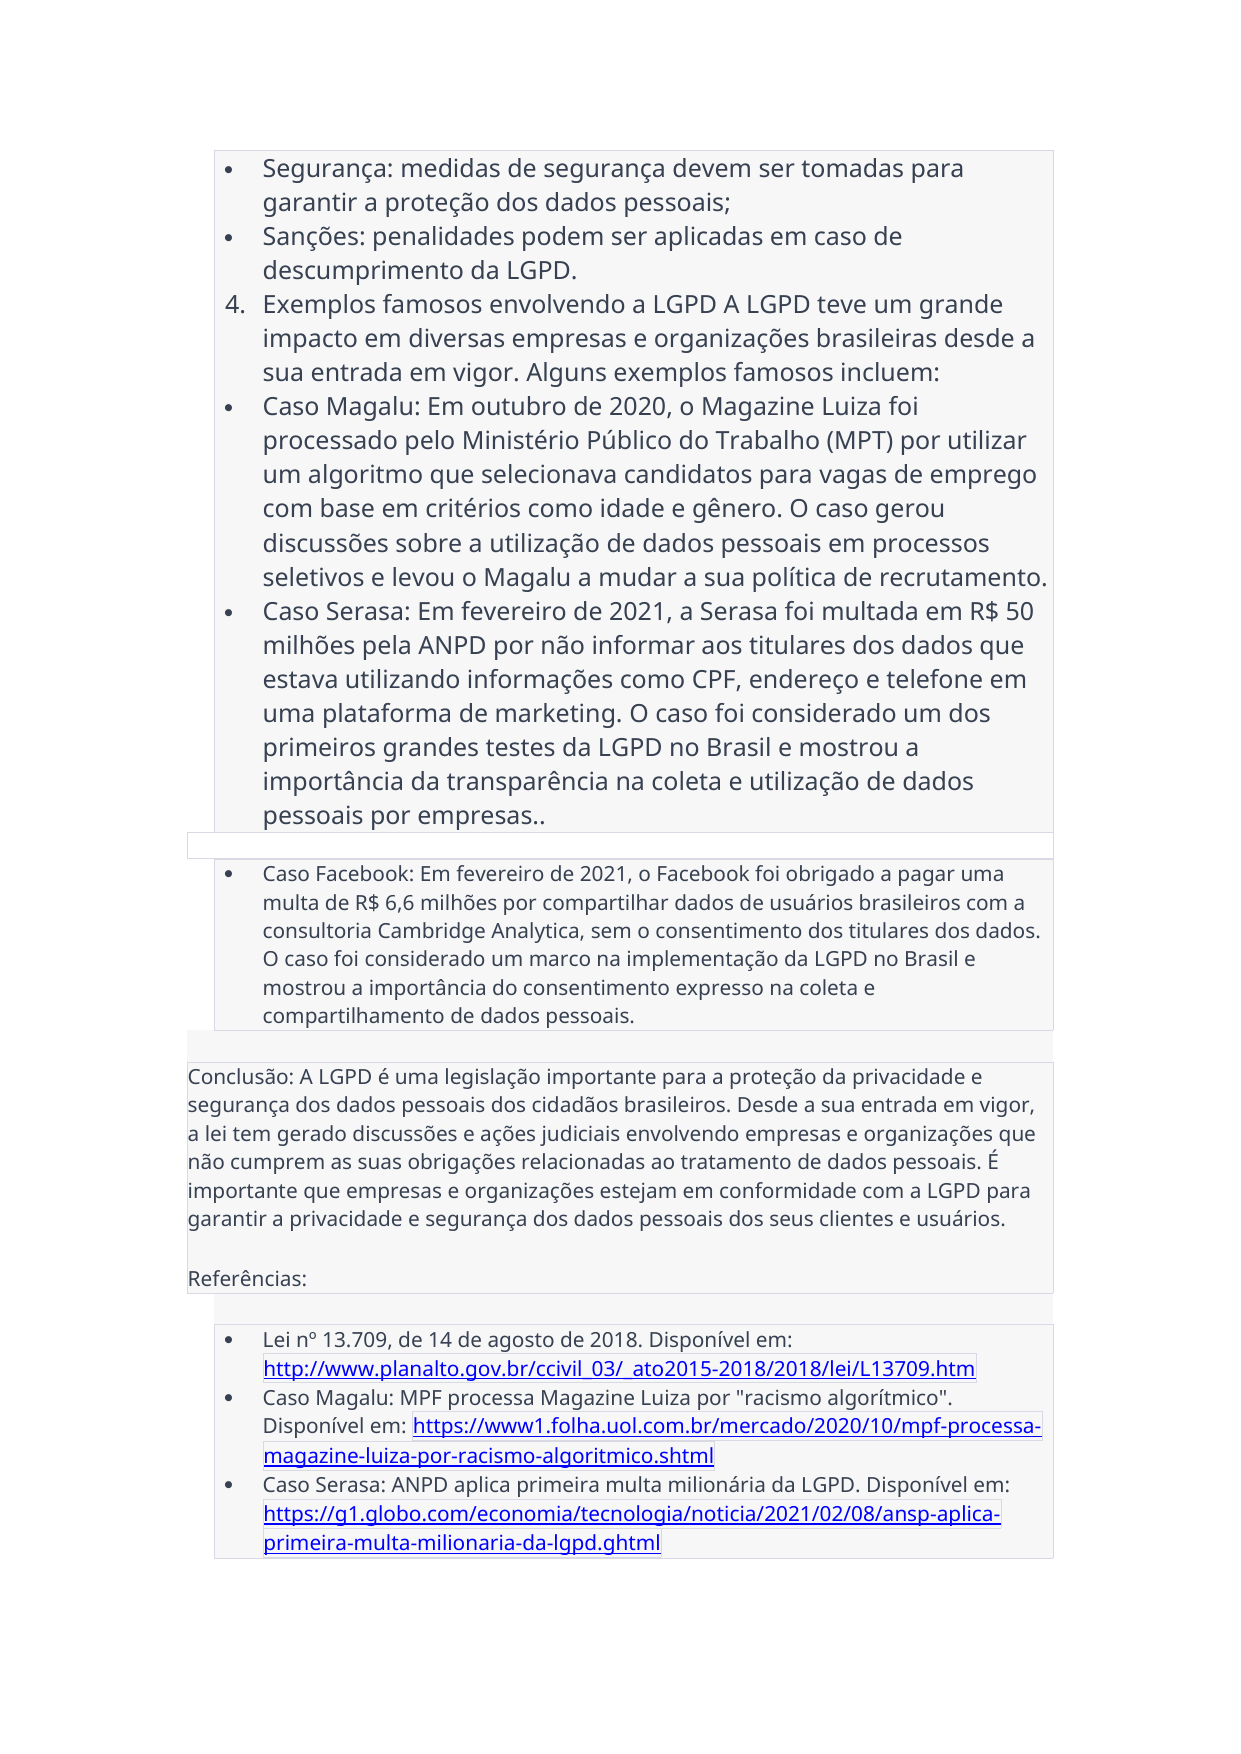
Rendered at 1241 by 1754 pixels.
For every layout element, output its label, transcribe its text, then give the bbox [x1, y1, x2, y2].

list Exemplos famosos envolvendo a LGPD A LGPD teve um grande impacto em diversas empresas e organizações brasileiras desde a sua entrada em vigor. Alguns exemplos famosos incluem: [215, 286, 1053, 388]
list Lei nº 13.709, de 14 de agosto de 2018. Disponível em: http://www.planalto.gov.br/ccivil_03/_ato2015-2018/2018/lei/L13709.htm [215, 1325, 1053, 1382]
list Caso Facebook: Em fevereiro de 2021, o Facebook foi obrigado a pagar uma multa de R$ 6,6 milhões por compartilhar dados de usuários brasileiros com a consultoria Cambridge Analytica, sem o consentimento dos titulares dos dados. O caso foi considerado um marco na implementação da LGPD no Brasil e mostrou a importância do consentimento expresso na coleta e compartilhamento de dados pessoais. [215, 860, 1053, 1030]
list Caso Magalu: Em outubro de 2020, o Magazine Luiza foi processado pelo Ministério Público do Trabalho (MPT) por utilizar um algoritmo que selecionava candidatos para vagas de emprego com base em critérios como idade e gênero. O caso gerou discussões sobre a utilização de dados pessoais em processos seletivos e levou o Magalu a mudar a sua política de recrutamento. [215, 388, 1053, 593]
list Caso Serasa: Em fevereiro de 2021, a Serasa foi multada em R$ 50 milhões pela ANPD por não informar aos titulares dos dados que estava utilizando informações como CPF, endereço e telefone em uma plataforma de marketing. O caso foi considerado um dos primeiros grandes testes da LGPD no Brasil e mostrou a importância da transparência na coleta e utilização de dados pessoais por empresas.. [215, 593, 1053, 832]
list Caso Serasa: ANPD aplica primeira multa milionária da LGPD. Disponível em: https://g1.globo.com/economia/tecnologia/noticia/2021/02/08/ansp-aplica-primeira-multa-milionaria-da-lgpd.ghtml [215, 1469, 1053, 1558]
text Conclusão: A LGPD é uma legislação importante para a proteção da privacidade e segurança dos dados pessoais dos cidadãos brasileiros. Desde a sua entrada em vigor, a lei tem gerado discussões e ações judiciais envolvendo empresas e organizações que não cumprem as suas obrigações relacionadas ao tratamento de dados pessoais. É importante que empresas e organizações estejam em conformidade com a LGPD para garantir a privacidade e segurança dos dados pessoais dos seus clientes e usuários. [188, 1063, 1053, 1233]
list Segurança: medidas de segurança devem ser tomadas para garantir a proteção dos dados pessoais; [215, 151, 1053, 218]
text Referências: [188, 1263, 1053, 1293]
list Caso Magalu: MPF processa Magazine Luiza por "racismo algorítmico". Disponível em: https://www1.folha.uol.com.br/mercado/2020/10/mpf-processa-magazine-luiza-por-racismo-algoritmico.shtml [215, 1382, 1053, 1469]
list Sanções: penalidades podem ser aplicadas em caso de descumprimento da LGPD. [215, 218, 1053, 286]
